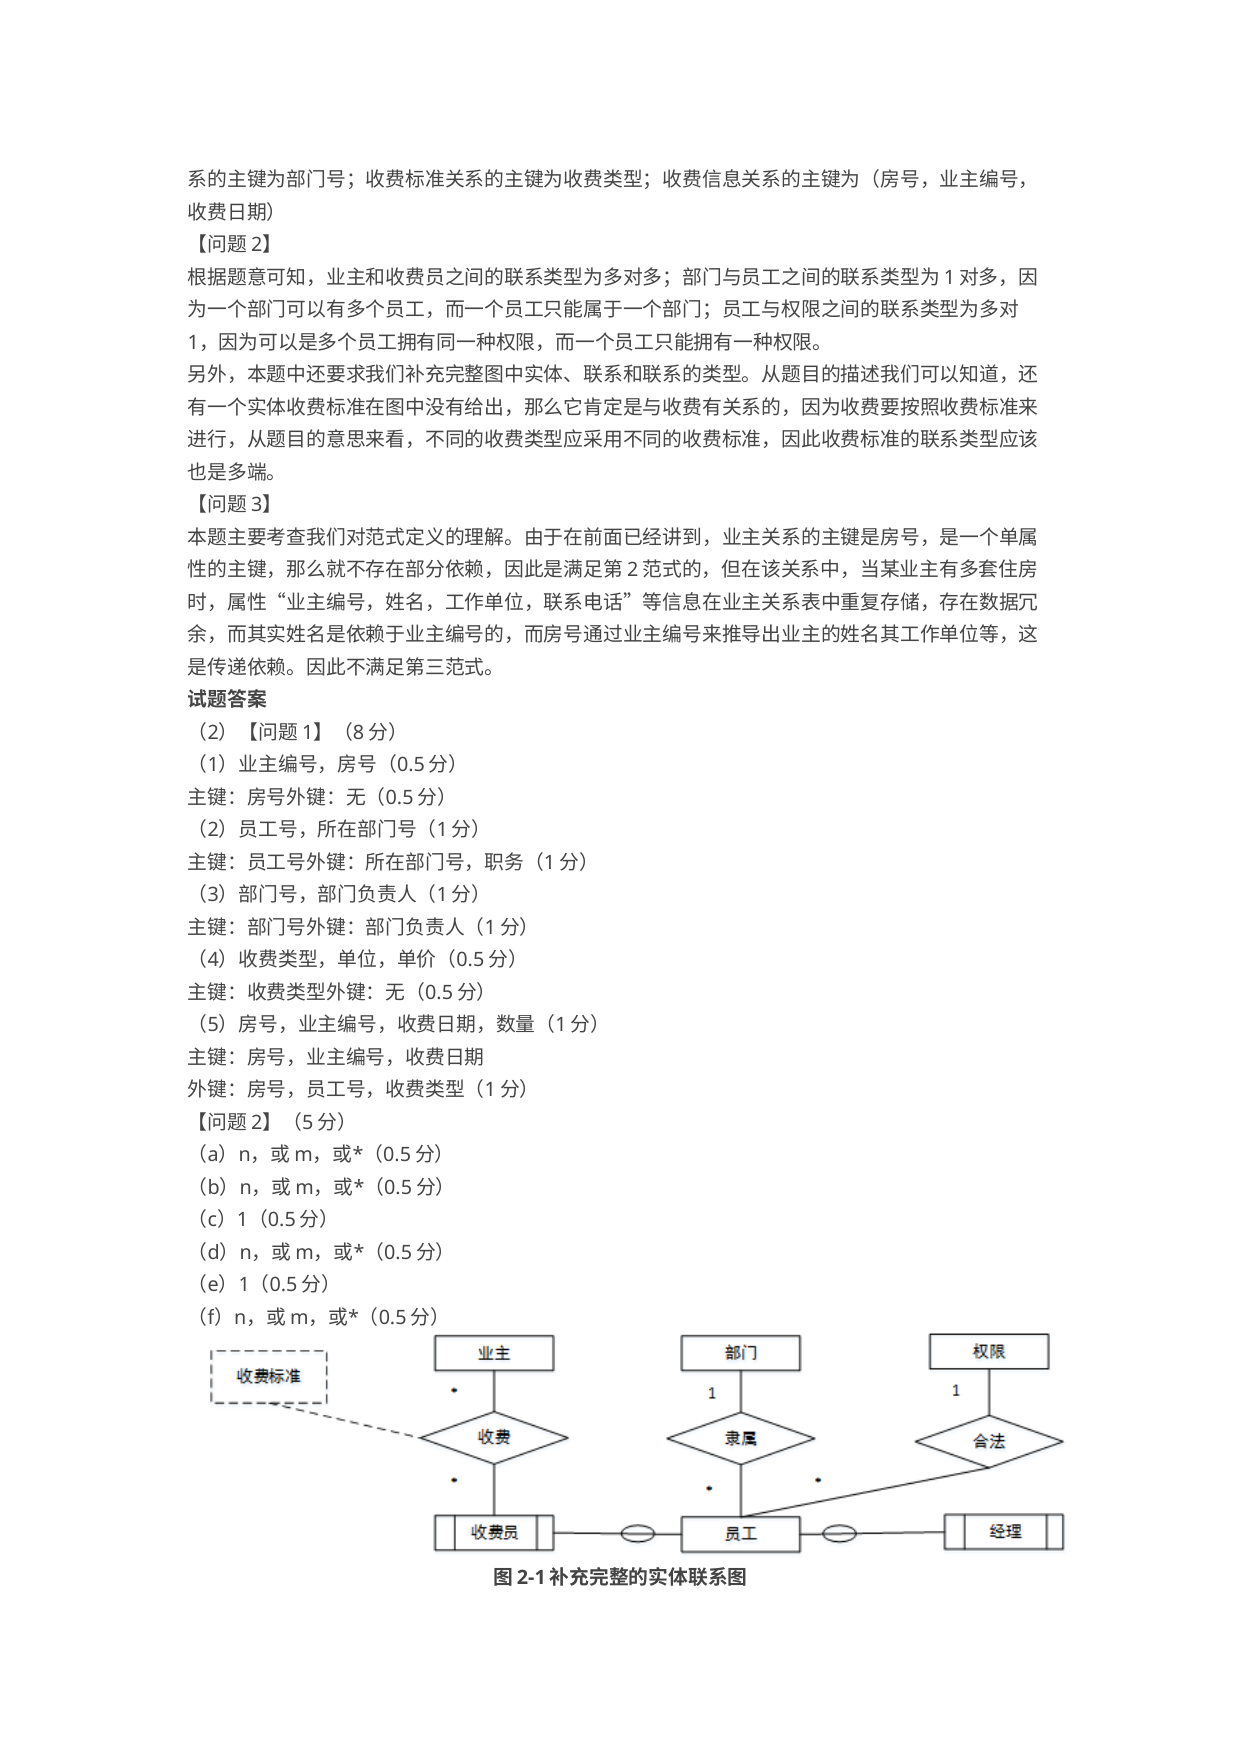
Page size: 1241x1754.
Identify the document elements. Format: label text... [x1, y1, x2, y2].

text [187, 162, 1053, 682]
text （2）【问题1】（8分） （1）业主编号，房号（0.5分） 主键：房号外键：无（0.5分） （2）员工号，所在部门号（1分） 主键：员工号外键：所在部门号，职务（1分） （3）部门号，部门负责人（1分） 主键：部门号外键：部门负责人（1分） （4）收费类型，单位，单价（0.5分） 主键：收费类型外键：无（0.5分） （5）房号，业主编号，收费日期，数量（1分） 主键：房号，业主编号，收费日期 外键：房号，员工号，收费类型（1分） 【问题2】（5分） （a）n，或m，或*（0.5分） （b）n，或m，或*（0.5分） （c）1（0.5分） （d）n，或m，或*（0.5分） （e）1（0.5分） （f）n，或m，或*（0.5分） [187, 714, 1053, 1332]
picture [187, 1332, 1094, 1559]
text 试题答案 [187, 682, 1053, 714]
text 图2-1补充完整的实体联系图 [187, 1559, 1053, 1592]
